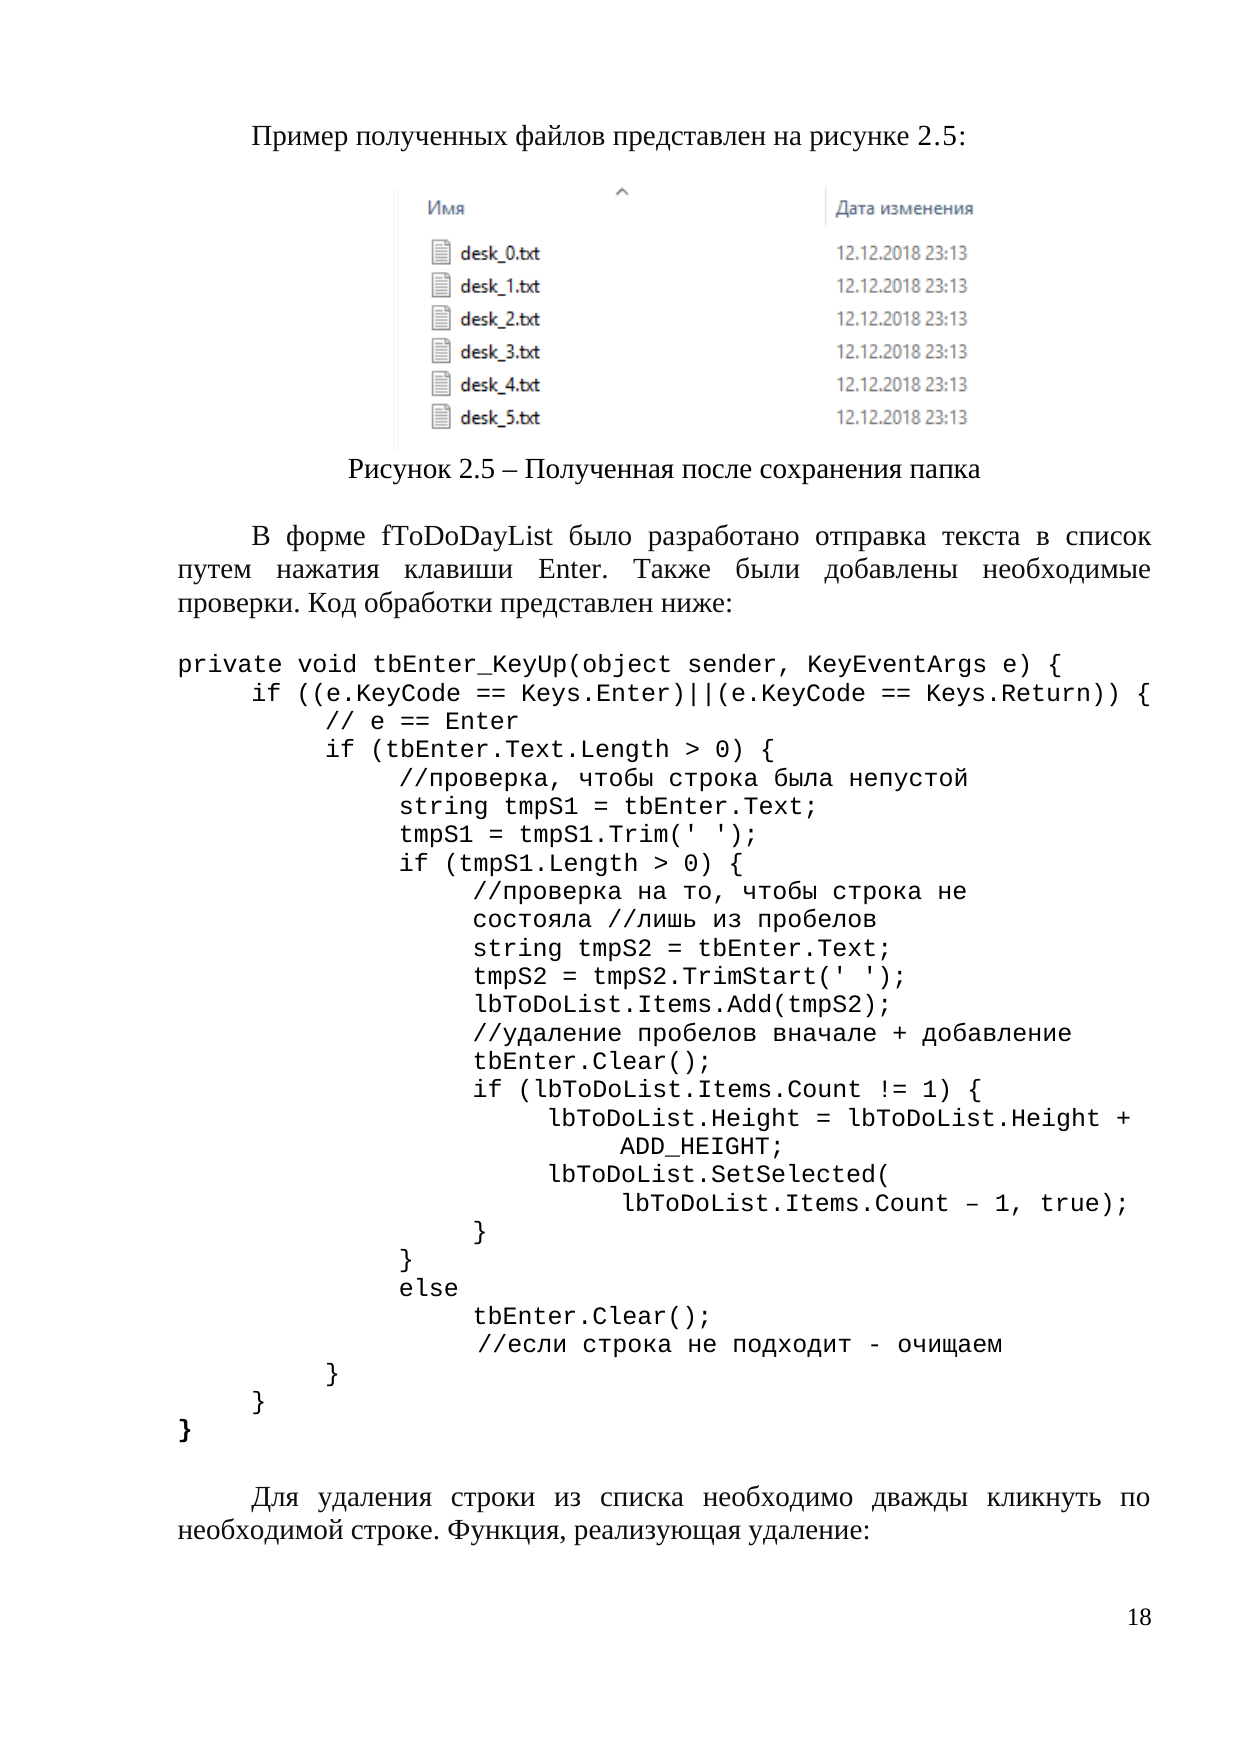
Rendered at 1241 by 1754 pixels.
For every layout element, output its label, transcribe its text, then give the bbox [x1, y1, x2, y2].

text lbToDoList.Height = lbToDoList.Height + [472, 1105, 1152, 1134]
text string tmpS2 = tbEnter.Text; [398, 935, 1152, 964]
text ADD_HEIGHT; [546, 1134, 1152, 1162]
text private void tbEnter_KeyUp(object sender, KeyEventArgs e) { [177, 652, 1152, 680]
text lbToDoList.Items.Count – 1, true); [546, 1190, 1152, 1219]
text tbEnter.Clear(); [398, 1049, 1152, 1077]
list Пример полученных файлов представлен на рисунке 2.5: [177, 118, 1152, 152]
list В форме fToDoDayList было разработано отправка текста в список путем нажатия клавиши Enter. Также были добавлены необходимые проверки. Код обработки представлен ниже: [177, 518, 1152, 618]
text tbEnter.Clear(); [177, 1304, 1152, 1332]
list Для удаления строки из списка необходимо дважды кликнуть по необходимой строке. Функция, реализующая удаление: [177, 1479, 1152, 1546]
text //проверка на то, чтобы строка не состояла //лишь из пробелов [472, 879, 1152, 935]
text } [251, 1360, 1152, 1389]
text } [177, 1389, 1152, 1417]
text if (lbToDoList.Items.Count != 1) { [398, 1077, 1152, 1105]
text Рисунок 2.5 – Полученная после сохранения папка [177, 451, 1152, 484]
text lbToDoList.SetSelected( [177, 1162, 1152, 1190]
text tmpS1 = tmpS1.Trim(' '); [325, 822, 1152, 850]
picture [393, 185, 1009, 451]
text else [398, 1275, 1152, 1304]
text } [398, 1219, 1152, 1247]
text string tmpS1 = tbEnter.Text; [325, 794, 1152, 822]
text } [325, 1247, 1152, 1275]
text tmpS2 = tmpS2.TrimStart(' '); [398, 964, 1152, 992]
text //удаление пробелов вначале + добавление [398, 1020, 1152, 1049]
list } [177, 1417, 1152, 1445]
text // e == Enter [251, 709, 1152, 737]
text if (tmpS1.Length > 0) { [325, 850, 1152, 879]
text if ((e.KeyCode == Keys.Enter)||(e.KeyCode == Keys.Return)) { [177, 680, 1152, 709]
text if (tbEnter.Text.Length > 0) { [251, 737, 1152, 765]
text //проверка, чтобы строка была непустой [325, 765, 1152, 794]
text //если строка не подходит - очищаем [177, 1332, 1152, 1360]
text lbToDoList.Items.Add(tmpS2); [398, 992, 1152, 1020]
